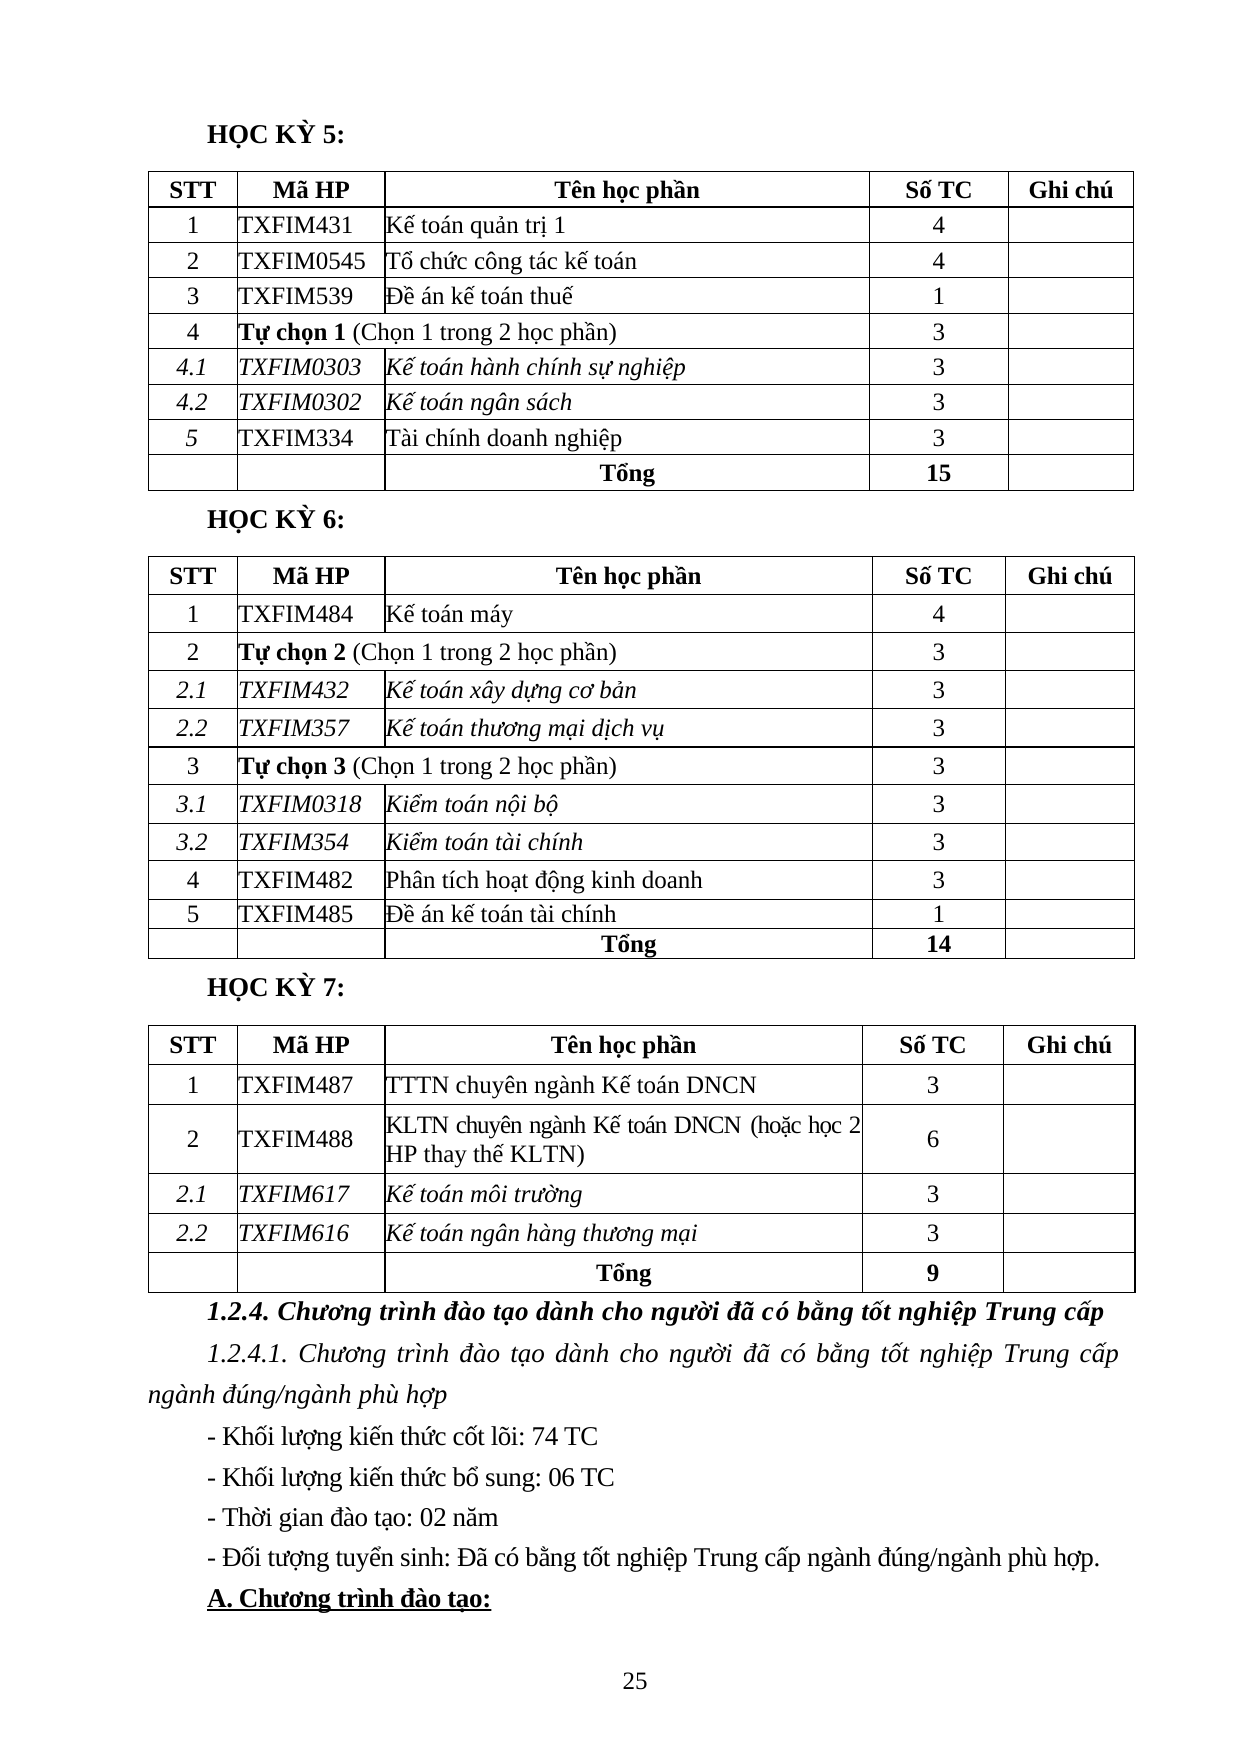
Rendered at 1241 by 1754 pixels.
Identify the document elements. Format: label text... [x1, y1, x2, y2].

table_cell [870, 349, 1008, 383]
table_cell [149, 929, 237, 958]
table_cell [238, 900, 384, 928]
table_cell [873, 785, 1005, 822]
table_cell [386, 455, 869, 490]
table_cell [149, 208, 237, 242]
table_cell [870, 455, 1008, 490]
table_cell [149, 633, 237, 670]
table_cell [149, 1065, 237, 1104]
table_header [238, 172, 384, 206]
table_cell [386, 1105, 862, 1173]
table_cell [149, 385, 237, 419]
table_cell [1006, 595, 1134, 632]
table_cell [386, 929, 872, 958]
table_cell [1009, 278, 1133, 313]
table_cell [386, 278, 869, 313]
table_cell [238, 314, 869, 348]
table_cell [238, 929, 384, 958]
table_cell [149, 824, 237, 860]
text - Đối tượng tuyển sinh: Đã có bằng tốt nghiệp Trung cấp ngành đúng/ngành phù hợp. [148, 1541, 1122, 1573]
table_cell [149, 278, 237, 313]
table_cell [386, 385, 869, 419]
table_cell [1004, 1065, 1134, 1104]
text HỌC KỲ 5: [148, 118, 1122, 149]
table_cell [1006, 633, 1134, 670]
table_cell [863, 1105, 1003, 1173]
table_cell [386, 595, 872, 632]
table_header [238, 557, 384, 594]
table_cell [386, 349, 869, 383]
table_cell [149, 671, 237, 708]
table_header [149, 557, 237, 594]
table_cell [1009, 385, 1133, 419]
text - Khối lượng kiến thức cốt lõi: 74 TC [148, 1420, 1122, 1451]
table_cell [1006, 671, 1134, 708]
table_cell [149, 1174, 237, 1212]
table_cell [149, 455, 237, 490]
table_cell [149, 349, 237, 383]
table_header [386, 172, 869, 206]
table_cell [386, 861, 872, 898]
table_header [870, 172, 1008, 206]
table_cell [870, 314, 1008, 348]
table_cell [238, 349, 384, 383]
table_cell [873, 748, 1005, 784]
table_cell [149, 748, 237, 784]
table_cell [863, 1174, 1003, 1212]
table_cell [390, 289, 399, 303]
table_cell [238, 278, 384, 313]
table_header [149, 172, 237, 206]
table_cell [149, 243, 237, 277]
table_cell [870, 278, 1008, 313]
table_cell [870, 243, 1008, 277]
text A. Chương trình đào tạo: [148, 1582, 1122, 1613]
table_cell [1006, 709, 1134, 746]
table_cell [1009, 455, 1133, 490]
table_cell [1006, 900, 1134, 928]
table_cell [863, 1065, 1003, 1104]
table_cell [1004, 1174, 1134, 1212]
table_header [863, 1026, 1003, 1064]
text 1.2.4.1. Chương trình đào tạo dành cho người đã có bằng tốt nghiệp Trung cấp ngành đúng/ngành phù hợp [148, 1337, 1122, 1409]
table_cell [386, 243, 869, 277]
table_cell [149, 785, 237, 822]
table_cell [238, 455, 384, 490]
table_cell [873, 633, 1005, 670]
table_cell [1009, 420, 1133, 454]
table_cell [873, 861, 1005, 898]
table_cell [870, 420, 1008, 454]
text - Thời gian đào tạo: 02 năm [148, 1501, 1122, 1532]
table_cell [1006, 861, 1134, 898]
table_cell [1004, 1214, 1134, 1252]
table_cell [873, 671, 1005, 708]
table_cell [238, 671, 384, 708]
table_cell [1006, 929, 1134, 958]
text - Khối lượng kiến thức bổ sung: 06 TC [148, 1461, 1122, 1492]
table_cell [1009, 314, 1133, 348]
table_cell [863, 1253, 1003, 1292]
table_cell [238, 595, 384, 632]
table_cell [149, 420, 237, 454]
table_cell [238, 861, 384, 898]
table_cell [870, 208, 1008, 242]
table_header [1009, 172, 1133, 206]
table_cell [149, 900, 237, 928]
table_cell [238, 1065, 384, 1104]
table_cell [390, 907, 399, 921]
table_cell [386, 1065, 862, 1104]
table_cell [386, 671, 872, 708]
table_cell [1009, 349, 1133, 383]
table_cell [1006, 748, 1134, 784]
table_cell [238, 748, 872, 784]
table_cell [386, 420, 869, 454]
text 1.2.4. Chương trình đào tạo dành cho người đã có bằng tốt nghiệp Trung cấp [148, 1295, 1122, 1326]
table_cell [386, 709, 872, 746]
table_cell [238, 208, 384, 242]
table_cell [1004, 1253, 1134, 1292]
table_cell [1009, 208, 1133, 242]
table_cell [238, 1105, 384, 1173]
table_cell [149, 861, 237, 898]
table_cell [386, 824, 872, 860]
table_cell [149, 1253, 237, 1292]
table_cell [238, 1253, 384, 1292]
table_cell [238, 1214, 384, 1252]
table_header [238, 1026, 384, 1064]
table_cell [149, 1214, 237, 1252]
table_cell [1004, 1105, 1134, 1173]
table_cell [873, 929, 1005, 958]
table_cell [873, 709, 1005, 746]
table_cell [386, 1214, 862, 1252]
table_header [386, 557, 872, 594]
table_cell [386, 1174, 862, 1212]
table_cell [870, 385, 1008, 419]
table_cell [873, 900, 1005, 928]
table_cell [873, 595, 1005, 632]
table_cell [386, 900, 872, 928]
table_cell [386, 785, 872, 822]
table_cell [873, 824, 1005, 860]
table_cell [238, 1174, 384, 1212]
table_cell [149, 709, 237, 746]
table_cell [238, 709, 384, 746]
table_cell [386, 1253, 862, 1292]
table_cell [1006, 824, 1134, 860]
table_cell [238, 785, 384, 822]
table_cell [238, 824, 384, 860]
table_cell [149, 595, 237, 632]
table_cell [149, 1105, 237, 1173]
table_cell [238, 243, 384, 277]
text HỌC KỲ 6: [148, 503, 1122, 534]
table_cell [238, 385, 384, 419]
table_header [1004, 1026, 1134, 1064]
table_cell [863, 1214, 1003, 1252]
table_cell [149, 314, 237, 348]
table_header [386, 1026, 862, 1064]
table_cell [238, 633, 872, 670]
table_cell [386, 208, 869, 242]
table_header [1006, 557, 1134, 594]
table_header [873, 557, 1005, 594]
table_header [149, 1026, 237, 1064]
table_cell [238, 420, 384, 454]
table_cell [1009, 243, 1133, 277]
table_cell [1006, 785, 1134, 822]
text HỌC KỲ 7: [148, 972, 1122, 1003]
